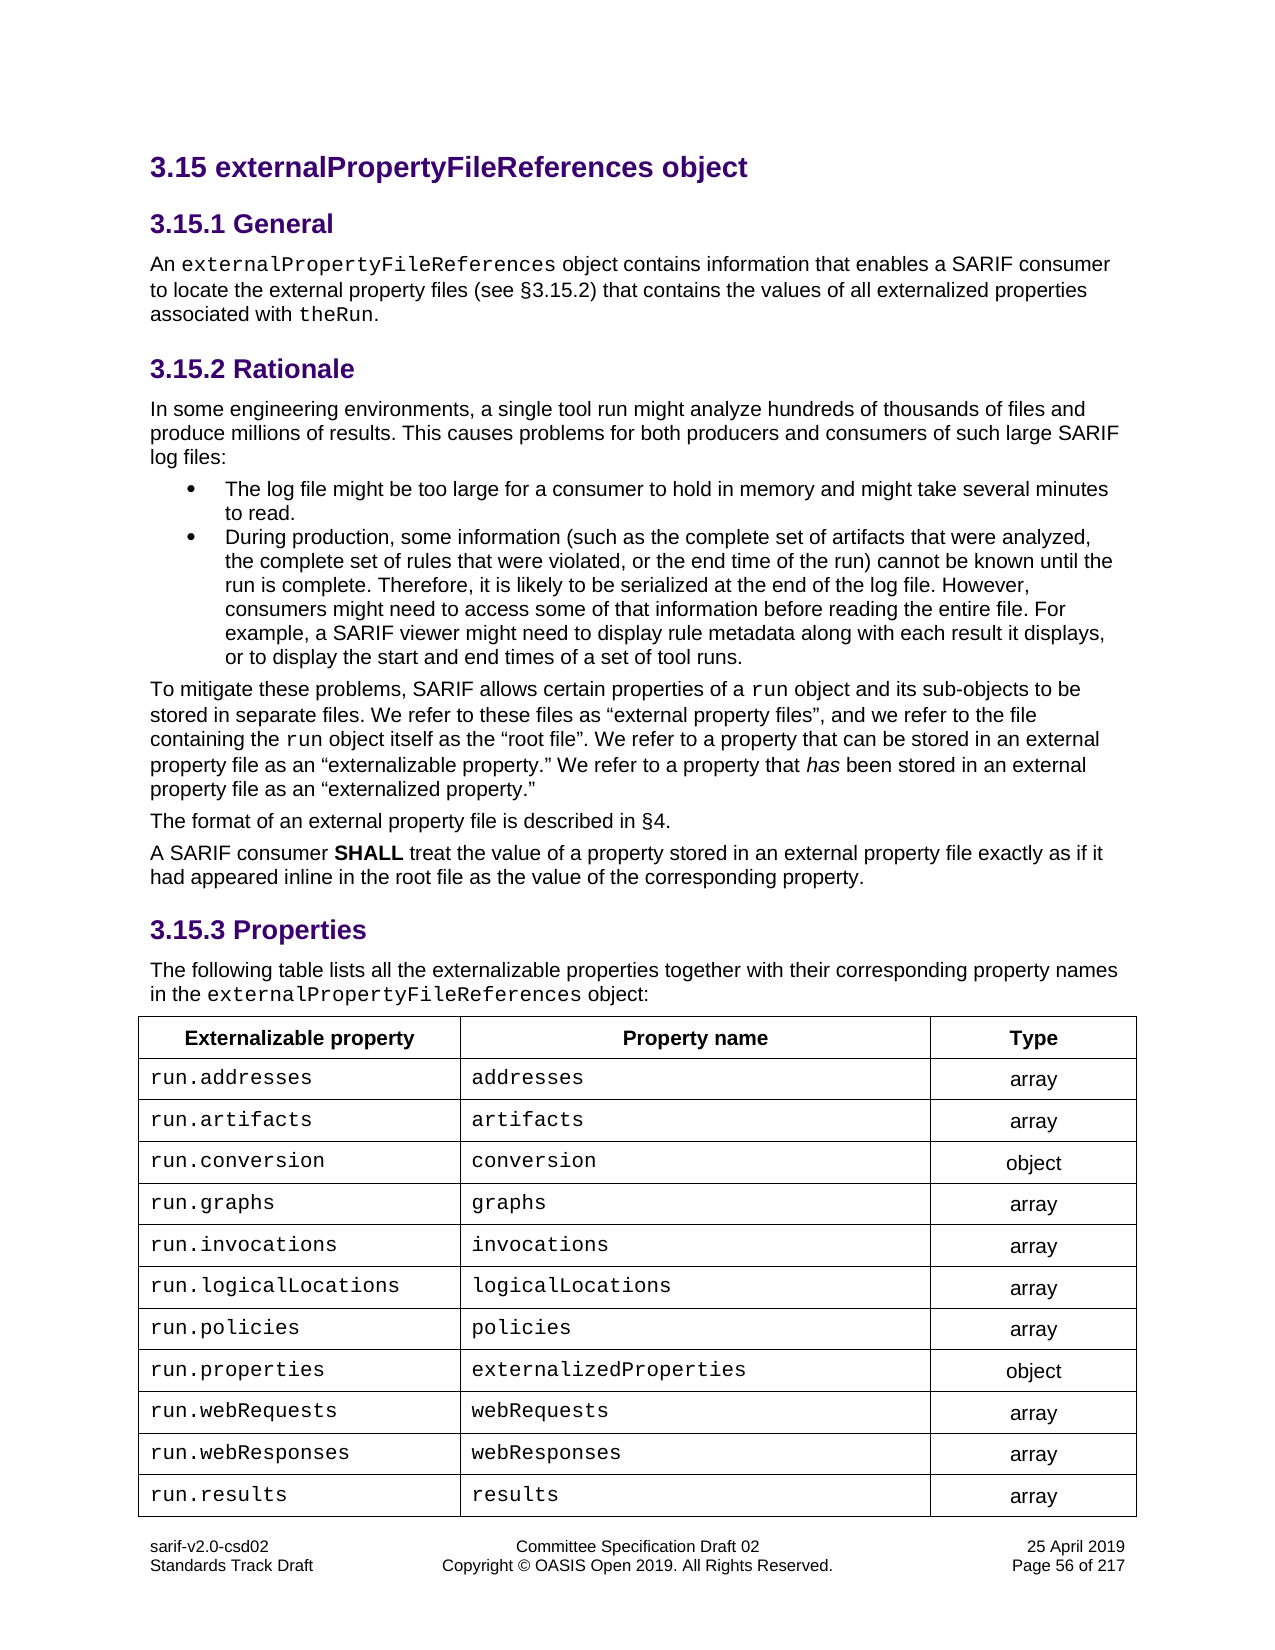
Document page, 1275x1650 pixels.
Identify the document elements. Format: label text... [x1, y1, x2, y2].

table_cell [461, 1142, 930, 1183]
subtitle General [150, 208, 1125, 240]
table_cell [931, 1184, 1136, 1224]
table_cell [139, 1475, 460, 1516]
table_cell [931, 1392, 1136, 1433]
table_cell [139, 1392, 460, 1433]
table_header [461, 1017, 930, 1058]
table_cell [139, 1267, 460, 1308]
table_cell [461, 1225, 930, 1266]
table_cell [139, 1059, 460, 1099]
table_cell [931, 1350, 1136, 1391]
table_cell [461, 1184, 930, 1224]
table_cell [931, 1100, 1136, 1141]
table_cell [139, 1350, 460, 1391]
text An externalPropertyFileReferences object contains information that enables a SARIF consumer to locate the external property files (see §3.15.2) that contains the values of all externalized properties associated with theRun. [150, 252, 1125, 328]
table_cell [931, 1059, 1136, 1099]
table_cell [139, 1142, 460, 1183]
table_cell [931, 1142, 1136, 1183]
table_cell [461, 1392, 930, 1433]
list The log file might be too large for a consumer to hold in memory and might take several minutes to read. [187, 477, 1125, 525]
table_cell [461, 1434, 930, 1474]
subtitle Rationale [150, 353, 1125, 384]
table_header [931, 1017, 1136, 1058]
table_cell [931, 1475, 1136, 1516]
subtitle externalPropertyFileReferences object [150, 150, 1125, 183]
text In some engineering environments, a single tool run might analyze hundreds of thousands of files and produce millions of results. This causes problems for both producers and consumers of such large SARIF log files: [150, 397, 1125, 468]
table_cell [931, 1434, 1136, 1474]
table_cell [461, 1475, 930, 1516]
list During production, some information (such as the complete set of artifacts that were analyzed, the complete set of rules that were violated, or the end time of the run) cannot be known until the run is complete. Therefore, it is likely to be serialized at the end of the log file. However, consumers might need to access some of that information before reading the entire file. For example, a SARIF viewer might need to display rule metadata along with each result it displays, or to display the start and end times of a set of tool runs. [187, 525, 1125, 669]
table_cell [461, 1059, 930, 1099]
text A SARIF consumer SHALL treat the value of a property stored in an external property file exactly as if it had appeared inline in the root file as the value of the corresponding property. [150, 841, 1125, 889]
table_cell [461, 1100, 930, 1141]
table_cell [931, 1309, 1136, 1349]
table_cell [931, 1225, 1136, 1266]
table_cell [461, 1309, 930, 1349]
text The following table lists all the externalizable properties together with their corresponding property names in the externalPropertyFileReferences object: [150, 958, 1125, 1008]
text To mitigate these problems, SARIF allows certain properties of a run object and its sub-objects to be stored in separate files. We refer to these files as “external property files”, and we refer to the file containing the run object itself as the “root file”. We refer to a property that can be stored in an external property file as an “externalizable property.” We refer to a property that has been stored in an external property file as an “externalized property.” [150, 677, 1125, 801]
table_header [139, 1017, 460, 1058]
subtitle Properties [150, 914, 1125, 945]
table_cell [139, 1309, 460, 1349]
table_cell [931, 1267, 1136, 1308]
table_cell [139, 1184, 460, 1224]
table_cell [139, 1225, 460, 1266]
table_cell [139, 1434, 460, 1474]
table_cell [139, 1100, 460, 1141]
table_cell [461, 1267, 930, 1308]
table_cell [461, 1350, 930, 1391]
text The format of an external property file is described in §4. [150, 809, 1125, 833]
